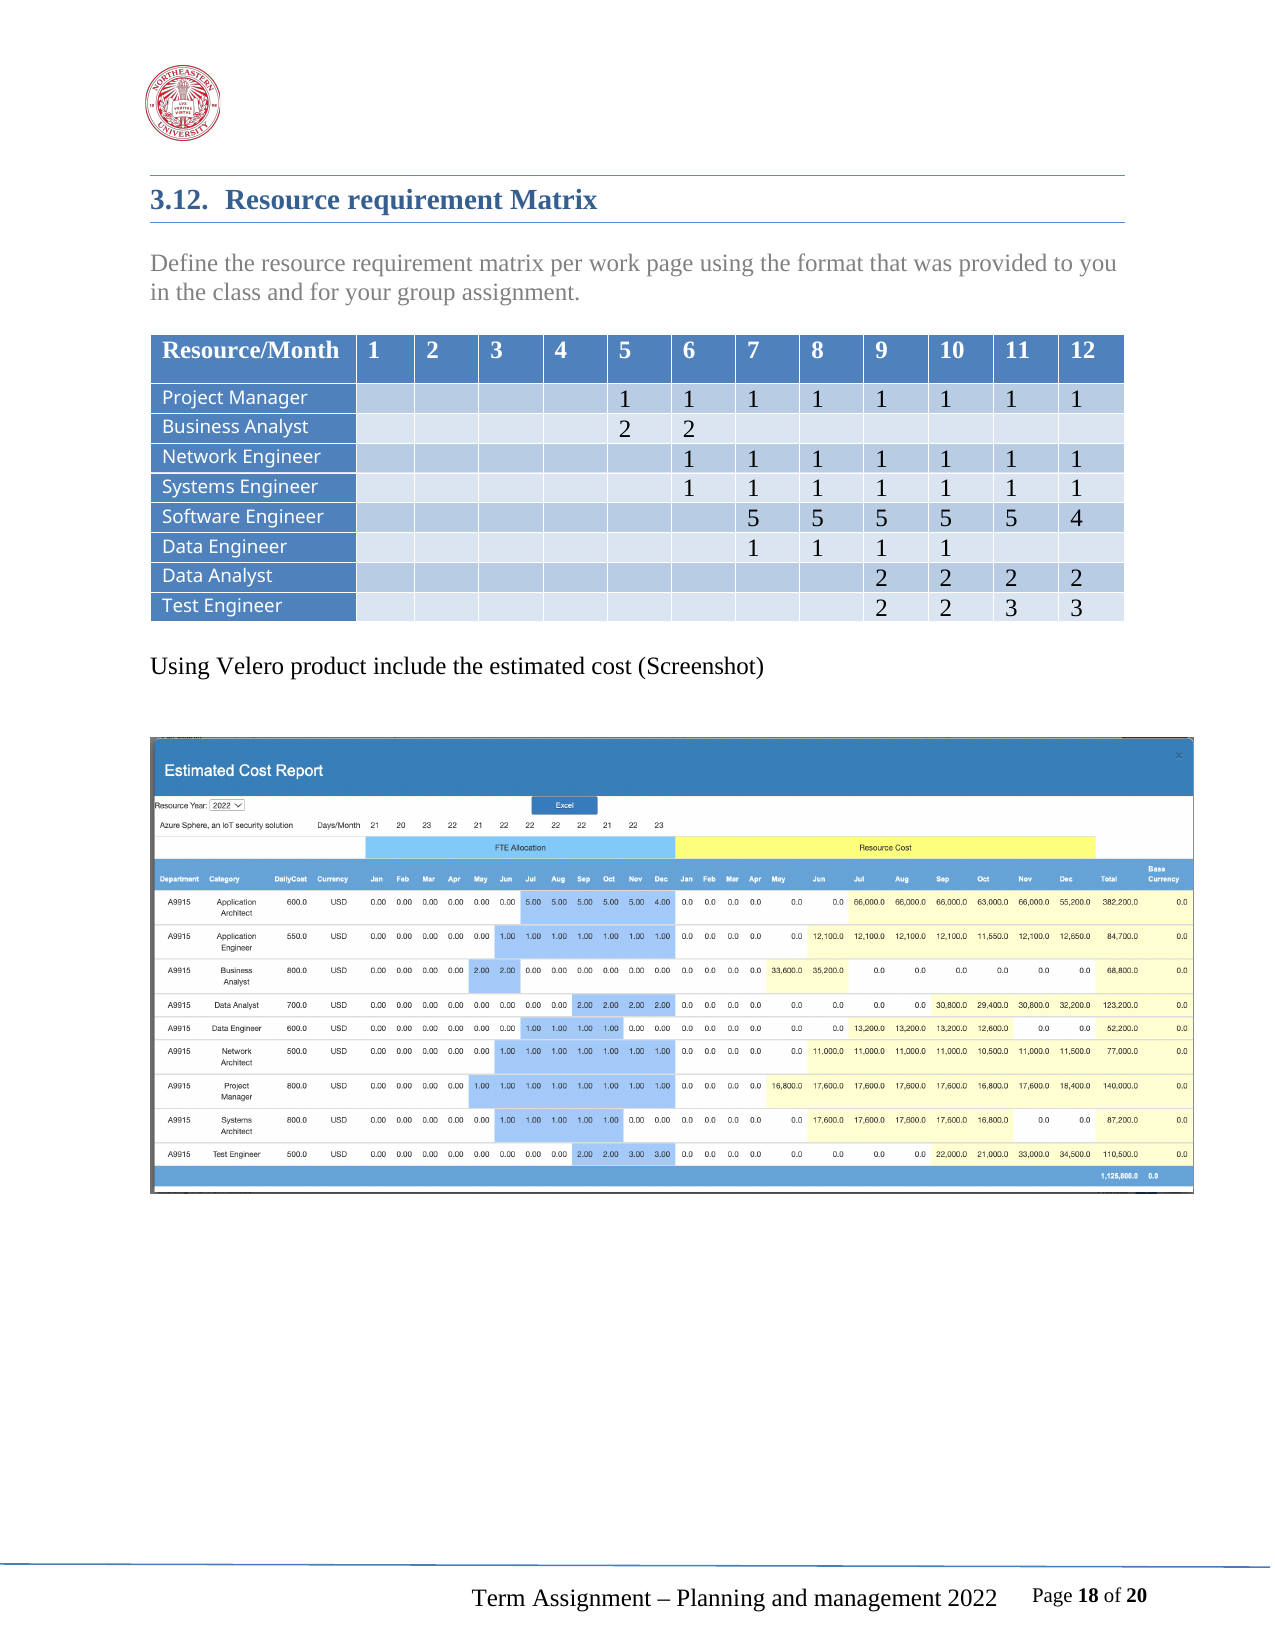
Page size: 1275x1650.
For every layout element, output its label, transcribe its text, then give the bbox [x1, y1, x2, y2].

table_cell [864, 414, 928, 443]
table_cell [415, 414, 478, 443]
table_cell [415, 384, 478, 413]
table_cell 1 [1059, 474, 1124, 502]
table_cell [357, 563, 414, 592]
table_cell 3 [1059, 593, 1124, 621]
table_cell [672, 563, 735, 592]
table_cell 1 [672, 474, 735, 502]
table_cell [544, 414, 607, 443]
table_cell [994, 414, 1058, 443]
table_cell 1 [929, 474, 993, 502]
table_cell 5 [736, 503, 799, 532]
table_cell [544, 474, 607, 502]
table_header 1 [357, 335, 414, 383]
list Using Velero product include the estimated cost (Screenshot) [150, 651, 1125, 680]
table_header 10 [929, 335, 993, 383]
table_cell 5 [994, 503, 1058, 532]
table_cell 1 [800, 444, 863, 472]
table_cell [357, 593, 414, 621]
table_cell [415, 533, 478, 562]
table_cell Network Engineer [151, 444, 356, 472]
table_cell Project Manager [151, 384, 356, 413]
table_cell 1 [994, 474, 1058, 502]
table_cell 2 [929, 593, 993, 621]
table_cell 1 [736, 444, 799, 472]
table_cell [415, 444, 478, 472]
table_header 8 [800, 335, 863, 383]
table_cell [608, 474, 671, 502]
table_cell 1 [672, 444, 735, 472]
table_cell 2 [994, 563, 1058, 592]
table_cell [479, 593, 543, 621]
table_cell 2 [864, 593, 928, 621]
table_cell [357, 384, 414, 413]
table_cell 1 [994, 384, 1058, 413]
table_cell [479, 384, 543, 413]
table_cell [608, 444, 671, 472]
table_cell 5 [929, 503, 993, 532]
table_cell [672, 533, 735, 562]
table_cell [479, 414, 543, 443]
table_cell 2 [608, 414, 671, 443]
table_cell 1 [1059, 384, 1124, 413]
table_header Resource/Month [151, 335, 356, 383]
table_cell 3 [994, 593, 1058, 621]
table_cell [608, 503, 671, 532]
table_cell [800, 414, 863, 443]
table_cell [672, 503, 735, 532]
table_cell [415, 593, 478, 621]
picture [145, 65, 221, 141]
table_cell [1059, 414, 1124, 443]
table_cell Data Analyst [151, 563, 356, 592]
table_cell 1 [608, 384, 671, 413]
table_cell [357, 503, 414, 532]
table_cell 1 [929, 384, 993, 413]
table_cell [800, 593, 863, 621]
table_header 7 [736, 335, 799, 383]
table_cell [544, 563, 607, 592]
table_cell [544, 593, 607, 621]
table_cell 1 [800, 384, 863, 413]
table_cell 1 [864, 444, 928, 472]
table_cell [544, 503, 607, 532]
table_header 6 [672, 335, 735, 383]
table_cell [544, 533, 607, 562]
subtitle Resource requirement Matrix [150, 176, 1125, 222]
table_cell [608, 563, 671, 592]
table_cell [994, 533, 1058, 562]
table_cell [800, 563, 863, 592]
table_header 2 [415, 335, 478, 383]
table_cell [929, 414, 993, 443]
table_header 9 [864, 335, 928, 383]
table_cell 1 [800, 533, 863, 562]
picture [150, 737, 1194, 1194]
table_cell 5 [800, 503, 863, 532]
table_cell [415, 563, 478, 592]
table_cell [672, 593, 735, 621]
table_cell Test Engineer [151, 593, 356, 621]
table_cell 4 [1059, 503, 1124, 532]
table_cell 1 [864, 533, 928, 562]
table_cell [608, 593, 671, 621]
table_cell [479, 503, 543, 532]
table_cell [415, 474, 478, 502]
table_cell Business Analyst [151, 414, 356, 443]
table_header 4 [544, 335, 607, 383]
table_cell 2 [929, 563, 993, 592]
table_cell 1 [1059, 444, 1124, 472]
table_header 12 [1059, 335, 1124, 383]
table_cell [479, 444, 543, 472]
table_cell [357, 414, 414, 443]
table_cell 1 [929, 444, 993, 472]
table_cell 2 [672, 414, 735, 443]
table_cell [736, 563, 799, 592]
table_cell 5 [864, 503, 928, 532]
table_cell [1059, 533, 1124, 562]
table_cell Data Engineer [151, 533, 356, 562]
table_cell Software Engineer [151, 503, 356, 532]
table_cell 1 [800, 474, 863, 502]
table_cell [479, 563, 543, 592]
table_cell 2 [1059, 563, 1124, 592]
table_cell 1 [672, 384, 735, 413]
table_cell 1 [864, 474, 928, 502]
table_cell [608, 533, 671, 562]
table_cell Systems Engineer [151, 474, 356, 502]
table_cell 1 [736, 384, 799, 413]
table_cell [479, 474, 543, 502]
table_cell [357, 444, 414, 472]
table_cell 2 [864, 563, 928, 592]
table_cell 1 [994, 444, 1058, 472]
table_cell [357, 533, 414, 562]
table_cell [357, 474, 414, 502]
table_cell [736, 593, 799, 621]
list Define the resource requirement matrix per work page using the format that was provided to you in the class and for your group assignment. [150, 248, 1125, 306]
table_cell 1 [736, 533, 799, 562]
table_header 5 [608, 335, 671, 383]
table_cell [544, 384, 607, 413]
table_cell [544, 444, 607, 472]
table_cell 1 [864, 384, 928, 413]
table_cell [415, 503, 478, 532]
table_cell [736, 414, 799, 443]
table_cell 1 [929, 533, 993, 562]
table_header 11 [994, 335, 1058, 383]
table_cell 1 [736, 474, 799, 502]
table_header 3 [479, 335, 543, 383]
table_cell [479, 533, 543, 562]
